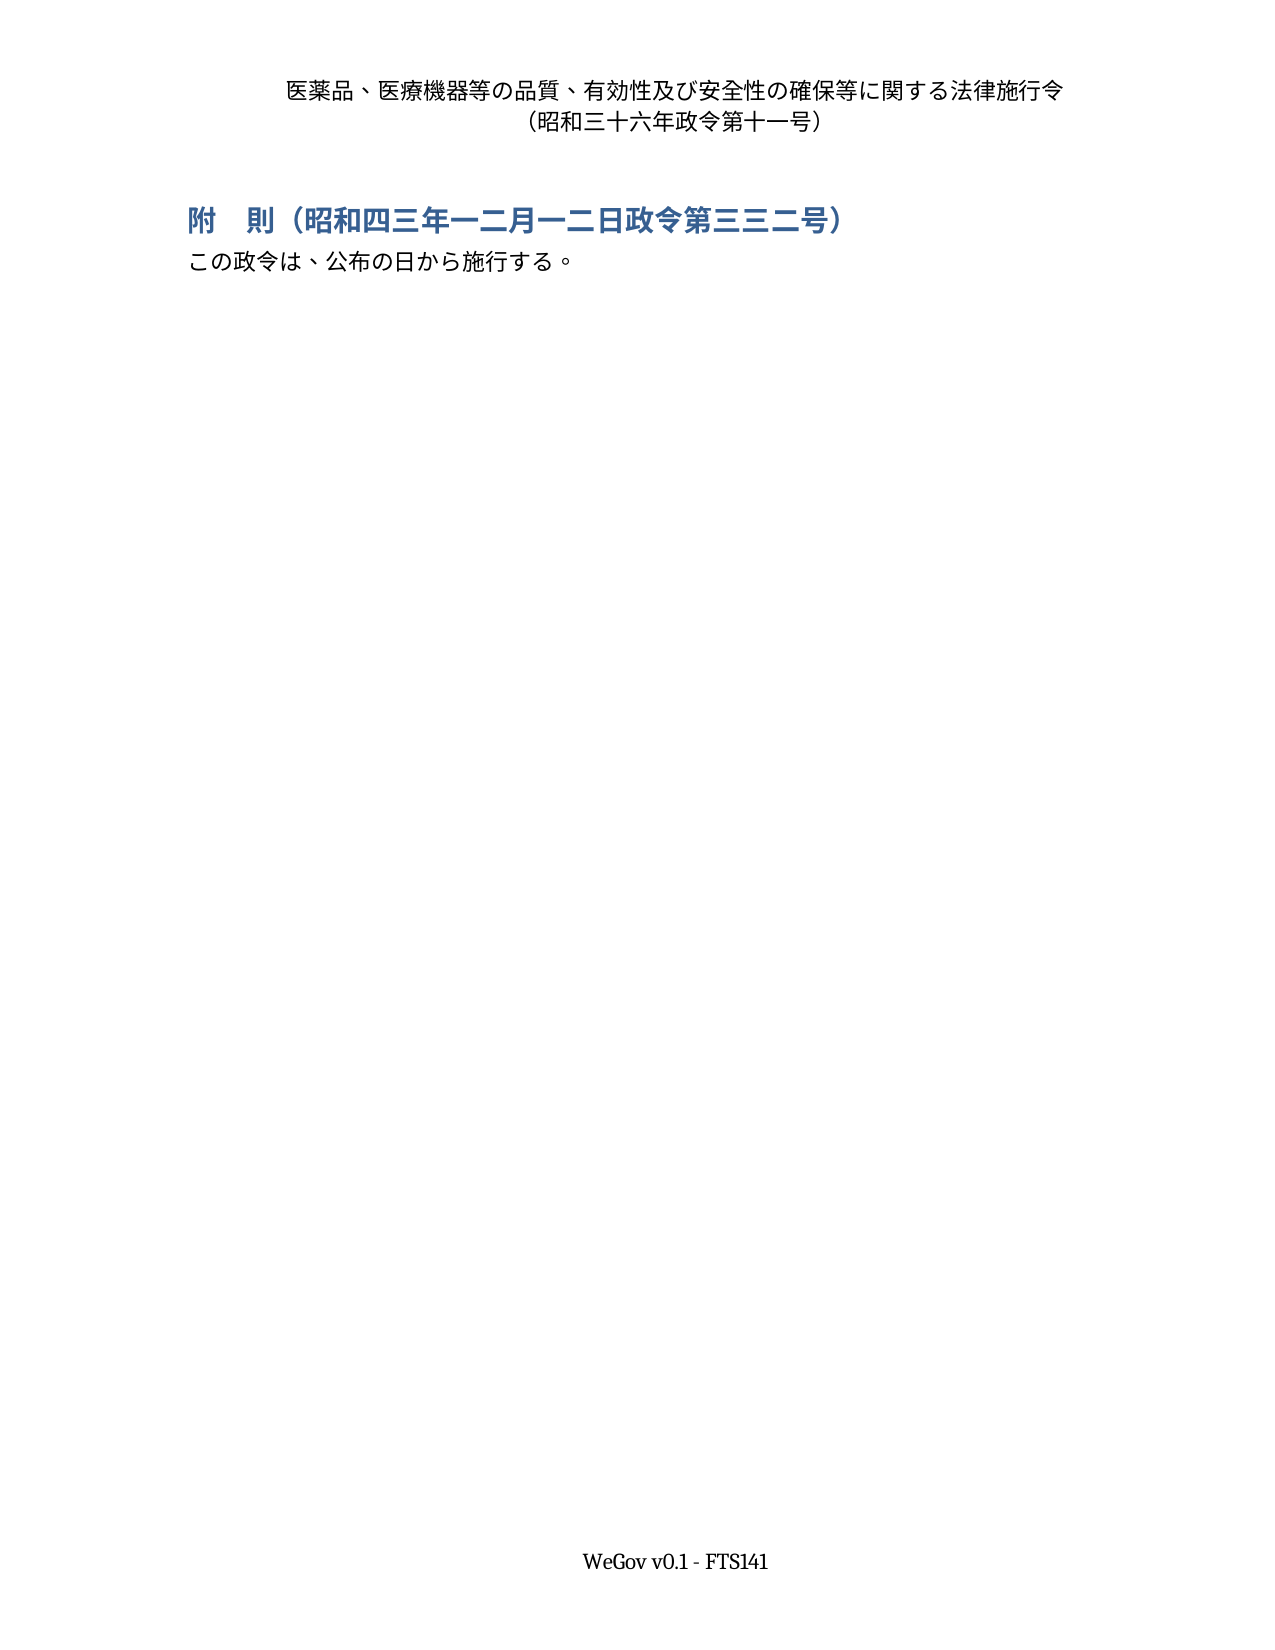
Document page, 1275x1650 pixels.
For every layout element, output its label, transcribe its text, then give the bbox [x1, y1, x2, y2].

text この政令は、公布の日から施行する。 [187, 246, 1087, 277]
subtitle 附 則（昭和四三年一二月一二日政令第三三二号） [187, 200, 1087, 240]
